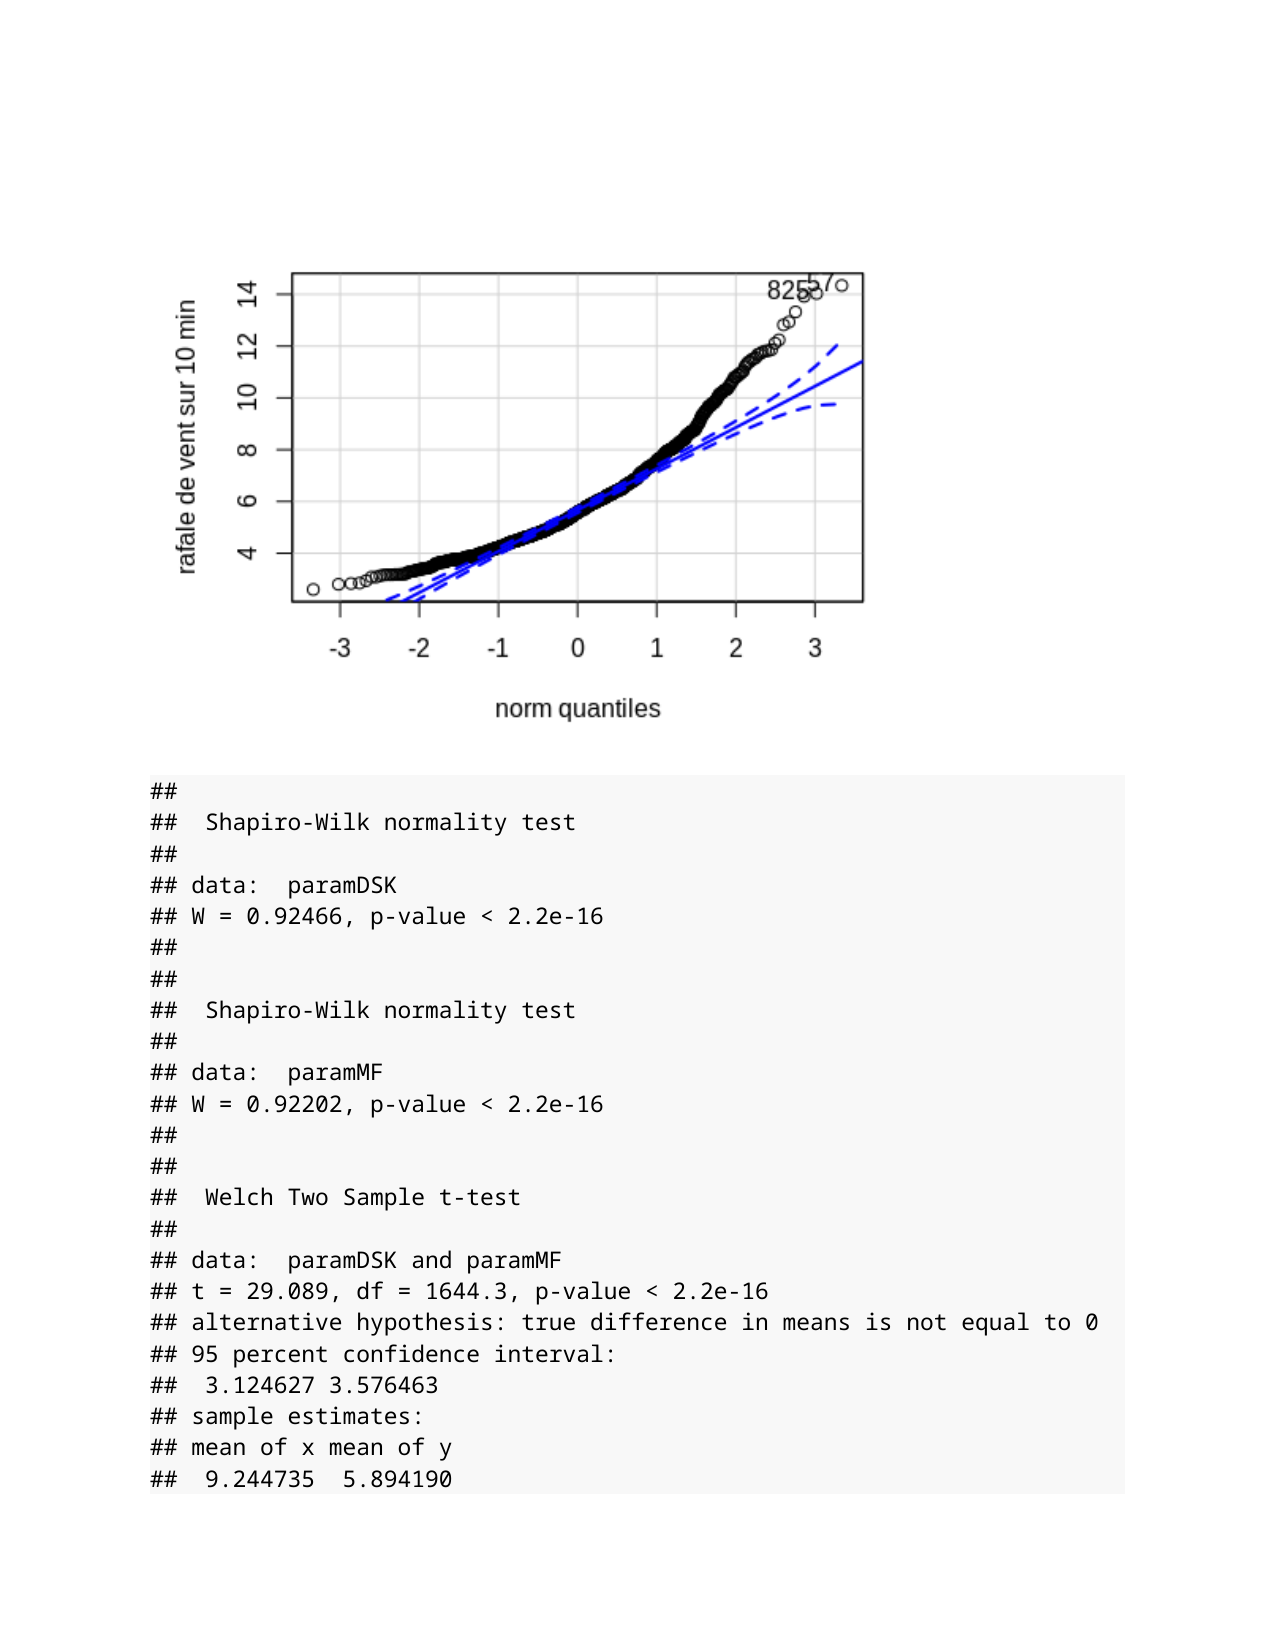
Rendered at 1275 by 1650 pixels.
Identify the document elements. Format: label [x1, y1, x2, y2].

picture [168, 150, 927, 757]
text [150, 775, 1125, 1494]
